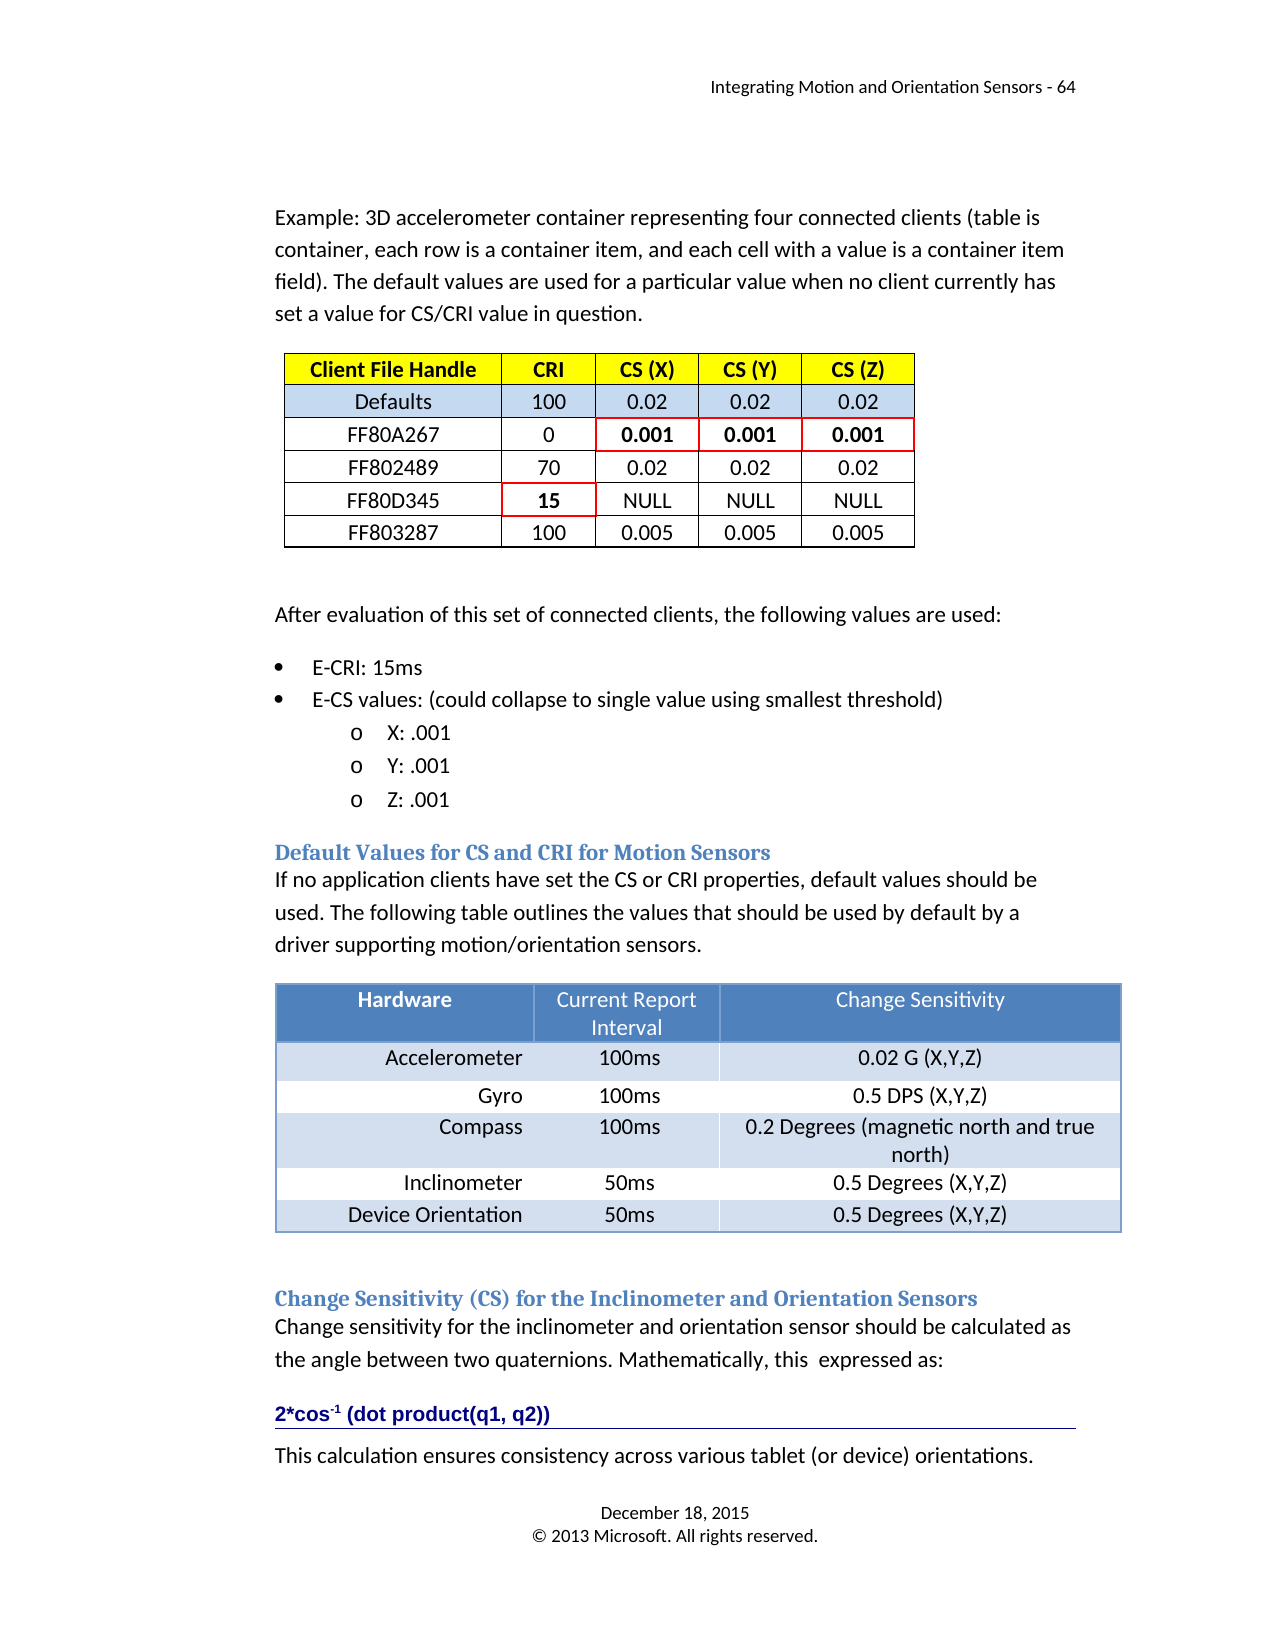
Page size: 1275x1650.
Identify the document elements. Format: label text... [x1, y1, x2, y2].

table_header CS (X) [596, 354, 698, 384]
text After evaluation of this set of connected clients, the following values are used: [274, 600, 1076, 628]
table_cell Defaults [285, 385, 501, 417]
list Z: .001 [349, 785, 1076, 814]
table_cell 100ms [534, 1081, 719, 1112]
list E-CRI: 15ms [274, 653, 1076, 681]
table_cell 100ms [534, 1043, 719, 1081]
table_cell 0.02 [802, 452, 914, 482]
text 2*cos-1 (dot product(q1, q2)) [274, 1402, 1076, 1428]
table_cell 0.02 G (X,Y,Z) [720, 1043, 1120, 1081]
table_cell 50ms [534, 1200, 719, 1231]
table_header CS (Y) [699, 354, 801, 384]
table_cell 0.005 [802, 516, 914, 546]
table_cell 0.005 [596, 516, 698, 546]
list Y: .001 [349, 751, 1076, 781]
text Change sensitivity for the inclinometer and orientation sensor should be calculated as the angle between two quaternions. Mathematically, this expressed as: [274, 1312, 1076, 1373]
table_cell 0.001 [700, 419, 801, 449]
list E-CS values: (could collapse to single value using smallest threshold) [274, 686, 1076, 714]
table_cell 0.5 Degrees (X,Y,Z) [720, 1200, 1120, 1231]
subtitle Default Values for CS and CRI for Motion Sensors [274, 839, 1076, 866]
table_cell NULL [802, 483, 914, 515]
table_cell FF80A267 [285, 418, 501, 449]
table_cell 0.001 [803, 419, 913, 449]
table_cell NULL [597, 483, 698, 515]
table_cell 0.02 [802, 385, 914, 417]
table_header CRI [502, 354, 595, 384]
table_cell Accelerometer [277, 1043, 534, 1081]
table_header Client File Handle [285, 354, 501, 384]
text If no application clients have set the CS or CRI properties, default values should be used. The following table outlines the values that should be used by default by a driver supporting motion/orientation sensors. [274, 866, 1076, 958]
table_cell 0.02 [596, 452, 698, 482]
table_header CS (Z) [802, 354, 914, 384]
table_cell Compass [277, 1113, 534, 1168]
table_cell Gyro [277, 1081, 534, 1112]
table_cell 0.02 [596, 385, 698, 417]
table_cell 0.005 [699, 516, 801, 546]
table_cell 0.02 [699, 452, 801, 482]
table_cell 70 [502, 451, 595, 482]
table_cell 0.02 [699, 385, 801, 417]
table_cell 100 [502, 517, 595, 546]
table_cell FF803287 [285, 516, 501, 546]
table_cell 0.5 DPS (X,Y,Z) [720, 1081, 1120, 1112]
table_header Change Sensitivity [721, 985, 1120, 1041]
table_cell FF80D345 [285, 483, 501, 515]
table_cell 0.001 [597, 419, 698, 449]
text Example: 3D accelerometer container representing four connected clients (table is container, each row is a container item, and each cell with a value is a container item field). The default values are used for a particular value when no client currently has set a value for CS/CRI value in question. [274, 203, 1076, 328]
table_header Current Report Interval [535, 985, 719, 1041]
table_cell 0.2 Degrees (magnetic north and true north) [720, 1113, 1120, 1168]
table_cell 100ms [534, 1113, 719, 1168]
table_cell 50ms [534, 1169, 719, 1200]
table_header Hardware [277, 985, 533, 1041]
table_cell 100 [502, 385, 595, 417]
text This calculation ensures consistency across various tablet (or device) orientations. [274, 1441, 1076, 1469]
table_cell 15 [503, 484, 595, 515]
subtitle Change Sensitivity (CS) for the Inclinometer and Orientation Sensors [274, 1286, 1076, 1312]
table_cell 0 [502, 418, 595, 449]
table_cell NULL [699, 483, 801, 515]
list X: .001 [349, 718, 1076, 747]
table_cell Device Orientation [277, 1200, 534, 1231]
table_cell Inclinometer [277, 1169, 534, 1200]
table_cell 0.5 Degrees (X,Y,Z) [720, 1169, 1120, 1200]
table_cell FF802489 [285, 451, 501, 482]
